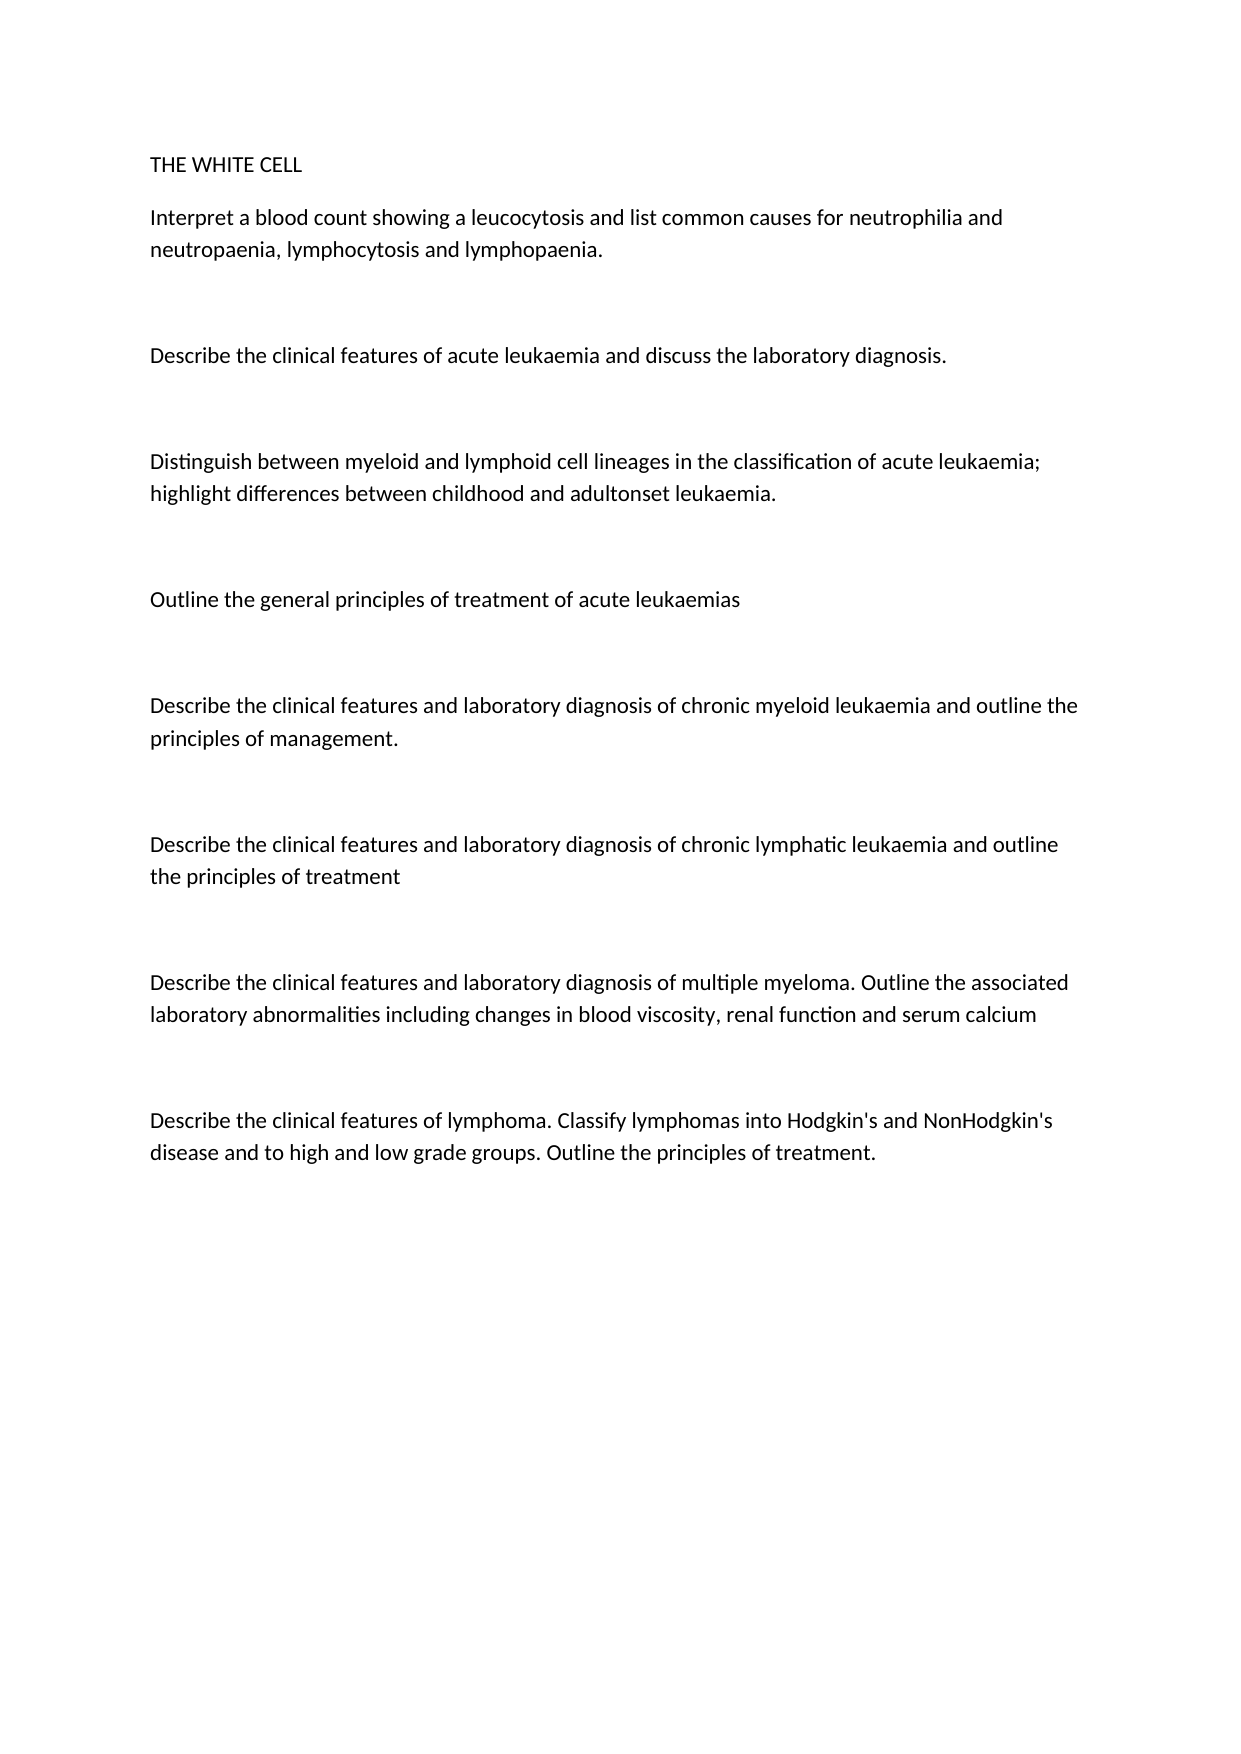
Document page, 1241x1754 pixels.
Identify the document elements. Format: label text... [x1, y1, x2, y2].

text Outline the general principles of treatment of acute leukaemias [150, 586, 1090, 613]
text Distinguish between myeloid and lymphoid cell lineages in the classification of acute leukaemia; highlight differences between childhood and adultonset leukaemia. [150, 447, 1090, 507]
text Describe the clinical features and laboratory diagnosis of chronic myeloid leukaemia and outline the principles of management. [150, 692, 1090, 752]
text Interpret a blood count showing a leucocytosis and list common causes for neutrophilia and neutropaenia, lymphocytosis and lymphopaenia. [150, 203, 1090, 263]
text Describe the clinical features and laboratory diagnosis of chronic lymphatic leukaemia and outline the principles of treatment [150, 830, 1090, 890]
text Describe the clinical features and laboratory diagnosis of multiple myeloma. Outline the associated laboratory abnormalities including changes in blood viscosity, renal function and serum calcium [150, 968, 1090, 1028]
text THE WHITE CELL [150, 150, 1090, 178]
text Describe the clinical features of lymphoma. Classify lymphomas into Hodgkin's and NonHodgkin's disease and to high and low grade groups. Outline the principles of treatment. [150, 1106, 1090, 1166]
text Describe the clinical features of acute leukaemia and discuss the laboratory diagnosis. [150, 341, 1090, 369]
